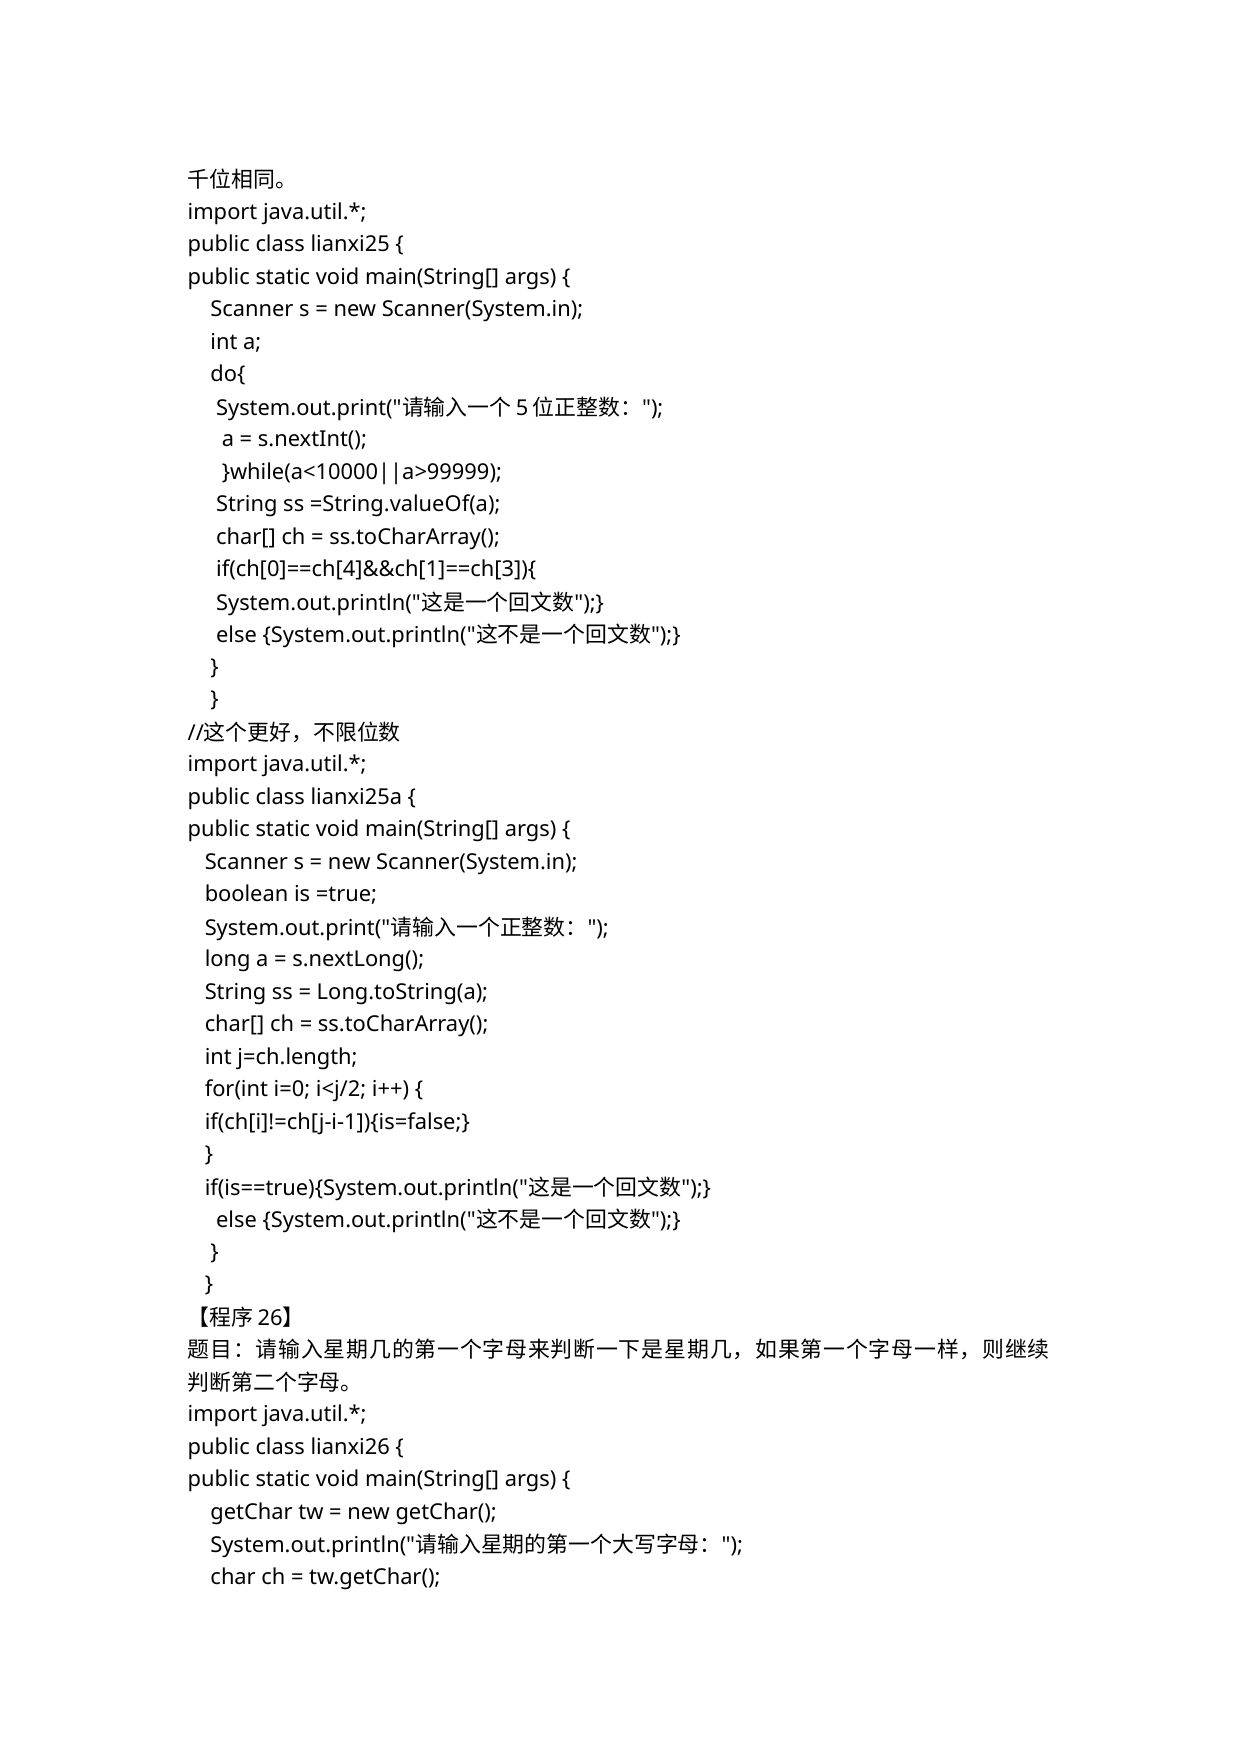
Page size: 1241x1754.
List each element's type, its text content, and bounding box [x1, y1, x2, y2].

text else {System.out.println("这不是一个回文数");} [187, 617, 1053, 649]
text System.out.println("这是一个回文数");} [187, 584, 1053, 617]
text if(ch[i]!=ch[j-i-1]){is=false;} [187, 1104, 1053, 1137]
text if(ch[0]==ch[4]&&ch[1]==ch[3]){ [187, 552, 1053, 584]
text boolean is =true; [187, 877, 1053, 909]
text } [187, 1137, 1053, 1169]
text char[] ch = ss.toCharArray(); [187, 519, 1053, 552]
text int a; [187, 324, 1053, 357]
text } [187, 649, 1053, 682]
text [187, 162, 1053, 194]
text String ss =String.valueOf(a); [187, 487, 1053, 519]
text System.out.print("请输入一个正整数："); [187, 909, 1053, 942]
text char[] ch = ss.toCharArray(); [187, 1007, 1053, 1039]
text //这个更好，不限位数 [187, 714, 1053, 747]
text Scanner s = new Scanner(System.in); [187, 292, 1053, 324]
text } [187, 1267, 1053, 1299]
text public static void main(String[] args) { [187, 812, 1053, 844]
text else {System.out.println("这不是一个回文数");} [187, 1202, 1053, 1234]
text 题目：请输入星期几的第一个字母来判断一下是星期几，如果第一个字母一样，则继续 判断第二个字母。 [187, 1332, 1053, 1397]
text import java.util.*; [187, 747, 1053, 779]
text a = s.nextInt(); [187, 422, 1053, 454]
text do{ [187, 357, 1053, 389]
text } [187, 682, 1053, 714]
text import java.util.*; [187, 1397, 1053, 1429]
text public static void main(String[] args) { [187, 259, 1053, 292]
text } [187, 1234, 1053, 1267]
text for(int i=0; i<j/2; i++) { [187, 1072, 1053, 1104]
text System.out.print("请输入一个5位正整数："); [187, 389, 1053, 422]
text }while(a<10000||a>99999); [187, 454, 1053, 487]
text public class lianxi25 { [187, 227, 1053, 259]
text getChar tw = new getChar(); [187, 1494, 1053, 1527]
text Scanner s = new Scanner(System.in); [187, 844, 1053, 877]
text char ch = tw.getChar(); [187, 1559, 1053, 1592]
text public class lianxi26 { [187, 1429, 1053, 1462]
text if(is==true){System.out.println("这是一个回文数");} [187, 1169, 1053, 1202]
text System.out.println("请输入星期的第一个大写字母："); [187, 1527, 1053, 1559]
text 【程序26】 [187, 1299, 1053, 1332]
text public static void main(String[] args) { [187, 1462, 1053, 1494]
text public class lianxi25a { [187, 779, 1053, 812]
text long a = s.nextLong(); [187, 942, 1053, 974]
text import java.util.*; [187, 194, 1053, 227]
text int j=ch.length; [187, 1039, 1053, 1072]
text String ss = Long.toString(a); [187, 974, 1053, 1007]
